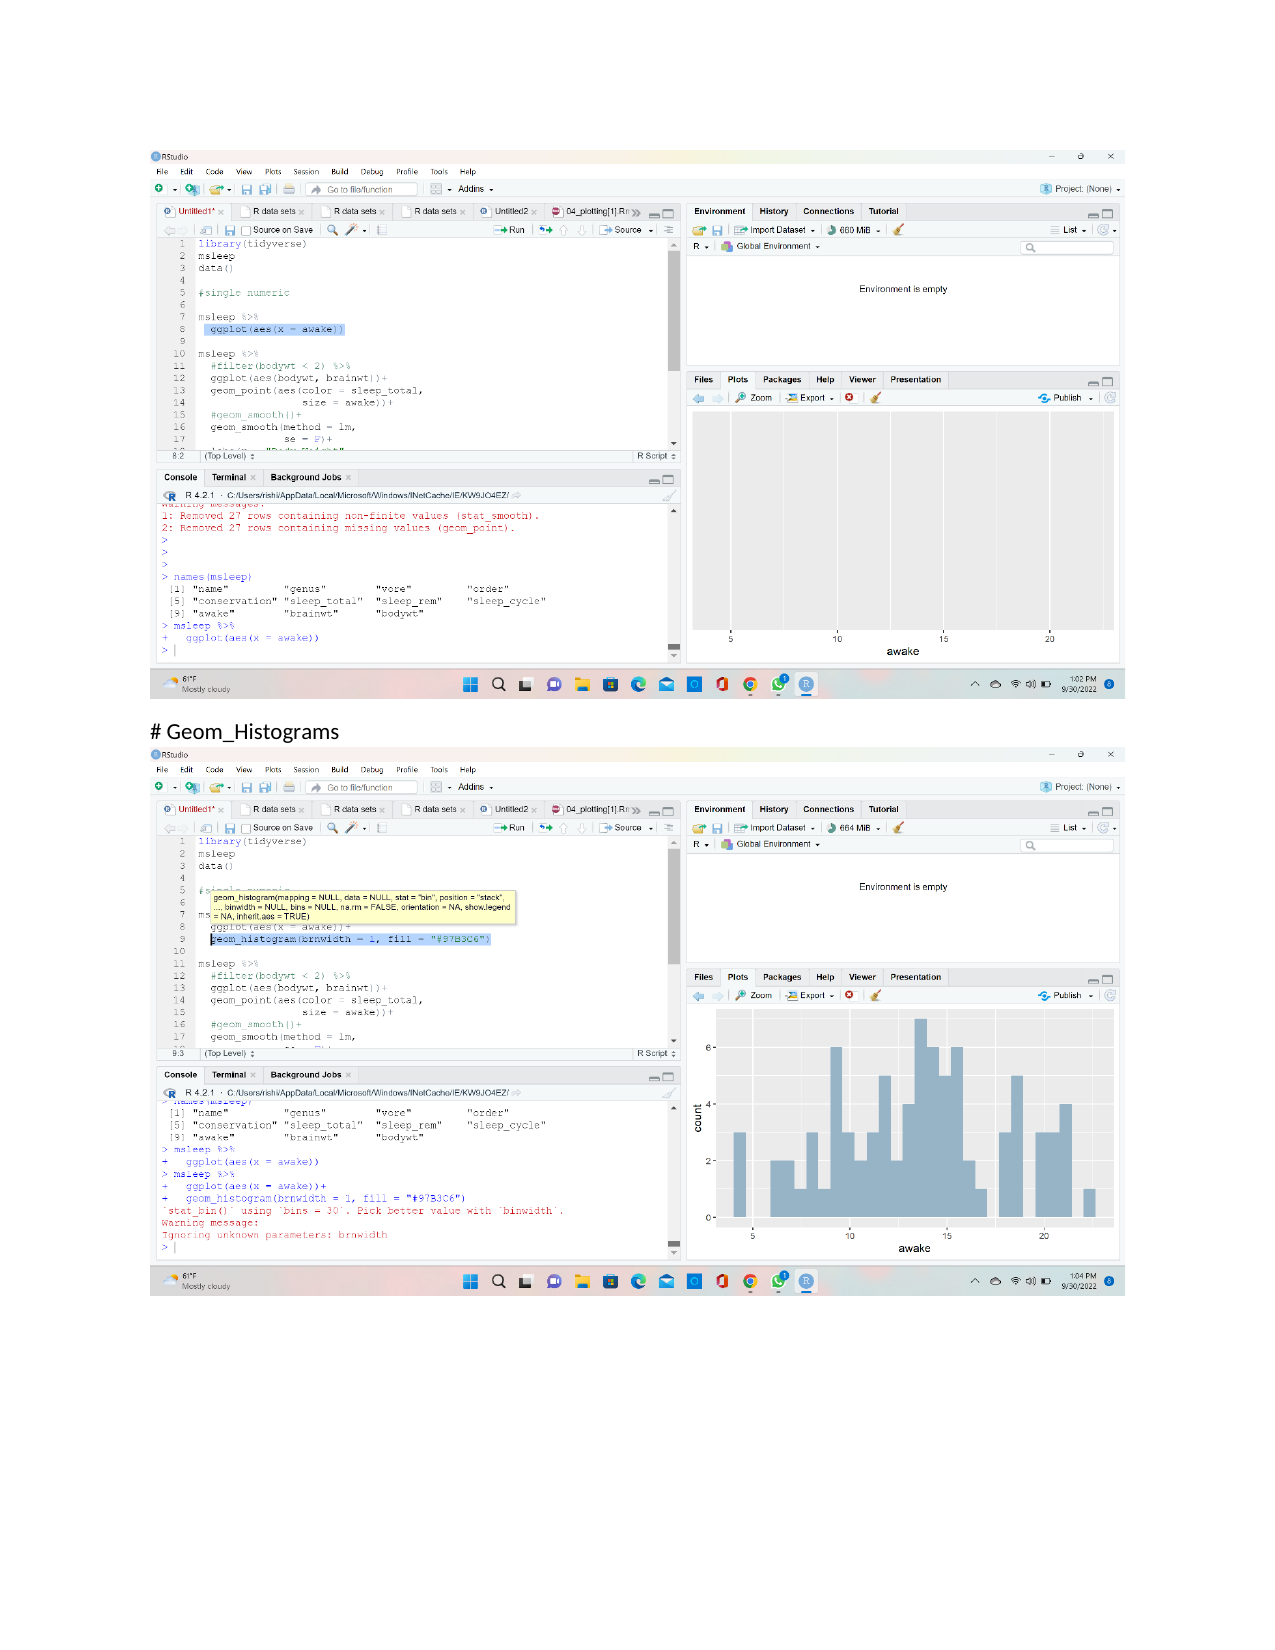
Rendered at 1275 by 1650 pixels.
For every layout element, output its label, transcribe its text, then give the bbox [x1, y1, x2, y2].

picture [150, 150, 1125, 699]
text # Geom_Histograms [150, 717, 1125, 747]
picture [150, 747, 1125, 1296]
